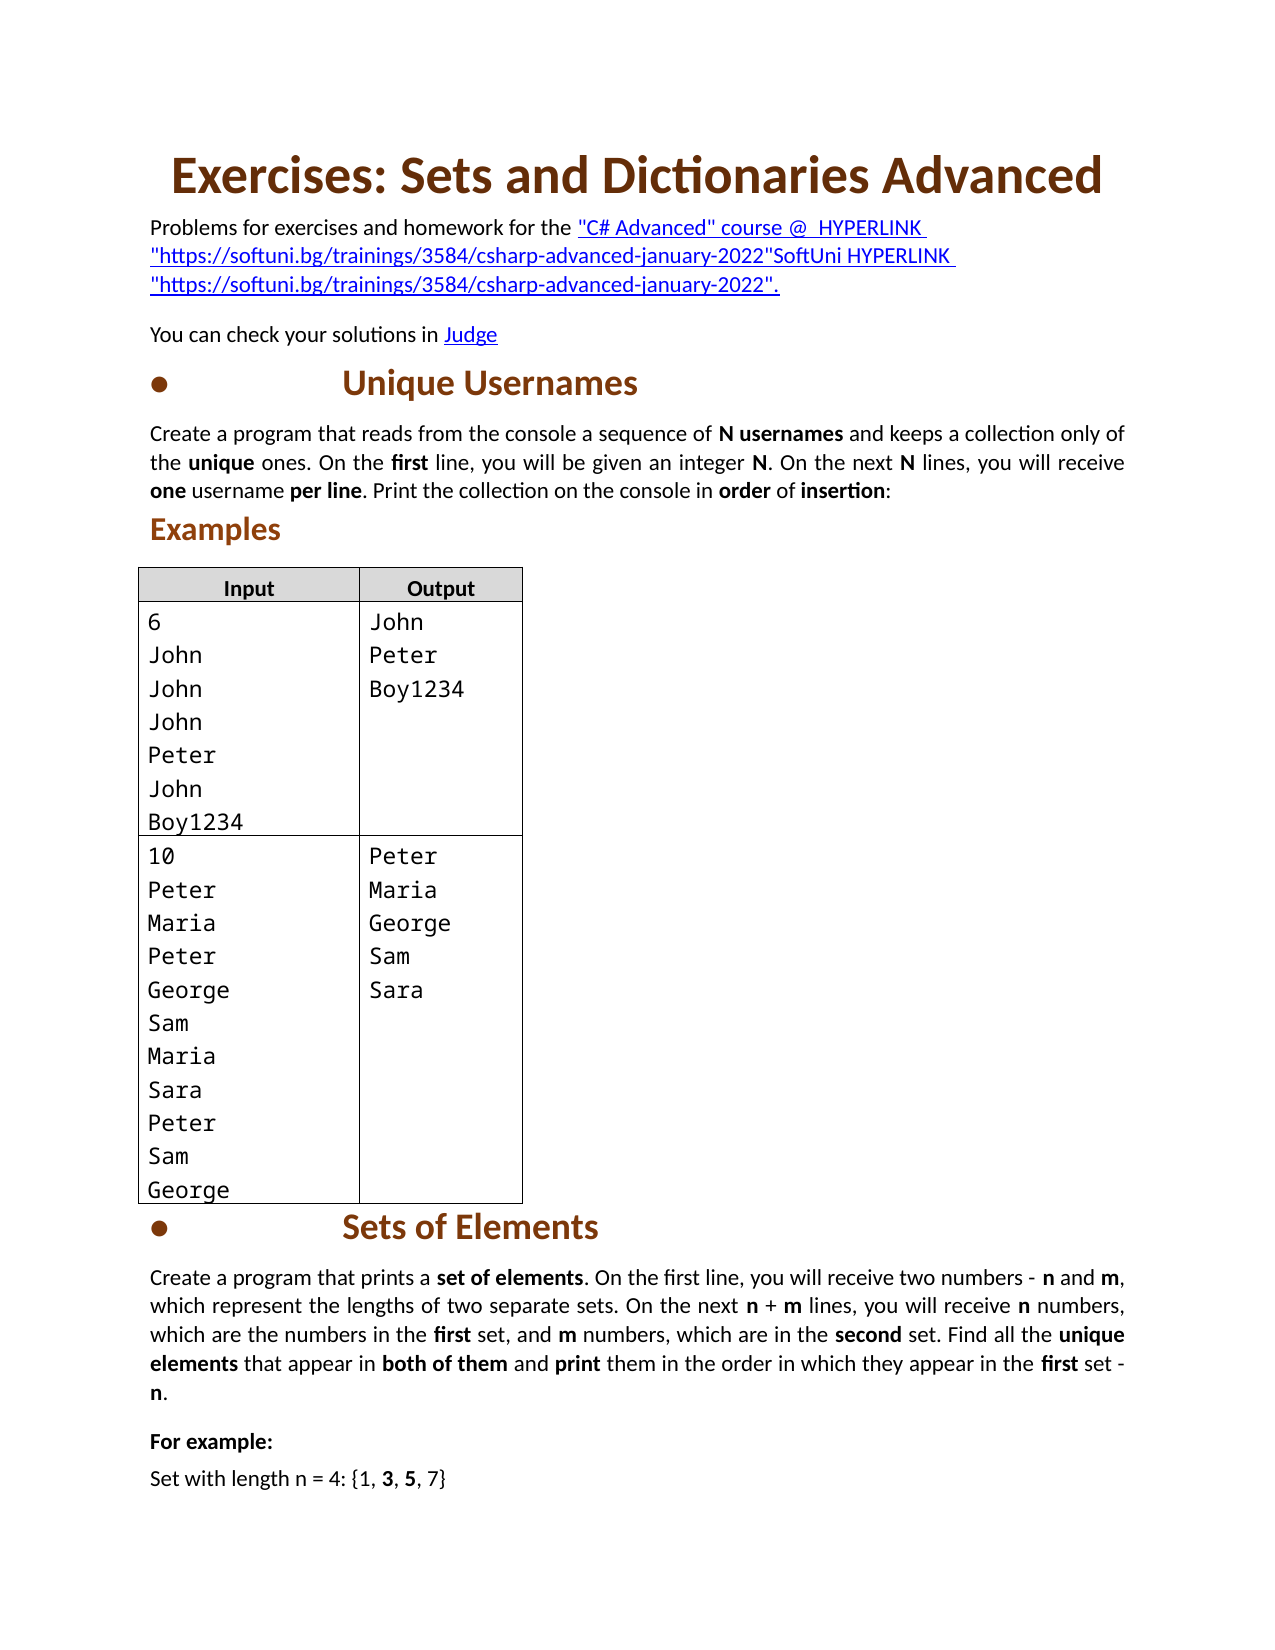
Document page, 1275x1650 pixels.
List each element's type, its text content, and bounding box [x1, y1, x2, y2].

table_cell Peter Maria George Sam Sara [360, 836, 522, 1203]
table_header Output [360, 568, 522, 601]
table_cell John Peter Boy1234 [360, 602, 522, 835]
text Create a program that prints a set of elements. On the first line, you will receive two numbers - n and m, which represent the lengths of two separate sets. On the next n + m lines, you will receive n numbers, which are the numbers in the first set, and m numbers, which are in the second set. Find all the unique elements that appear in both of them and print them in the order in which they appear in the first set - n. [150, 1262, 1125, 1406]
table_cell 6 John John John Peter John Boy1234 [139, 602, 359, 835]
text For example: [150, 1427, 1125, 1455]
text Problems for exercises and homework for the "C# Advanced" course @ HYPERLINK "https://softuni.bg/trainings/3584/csharp-advanced-january-2022"SoftUni HYPERLINK "https://softuni.bg/trainings/3584/csharp-advanced-january-2022". [150, 212, 1125, 298]
text Examples [150, 517, 1125, 546]
text Exercises: Sets and Dictionaries Advanced [150, 171, 1125, 199]
list Unique Usernames [150, 373, 1125, 402]
table_cell 10 Peter Maria Peter George Sam Maria Sara Peter Sam George [139, 836, 359, 1203]
text You can check your solutions in Judge [150, 319, 1125, 348]
table_header Input [139, 568, 359, 601]
list Sets of Elements [150, 1217, 1125, 1245]
text Create a program that reads from the console a sequence of N usernames and keeps a collection only of the unique ones. On the first line, you will be given an integer N. On the next N lines, you will receive one username per line. Print the collection on the console in order of insertion: [150, 418, 1125, 504]
text Set with length n = 4: {1, 3, 5, 7} [150, 1464, 1125, 1492]
